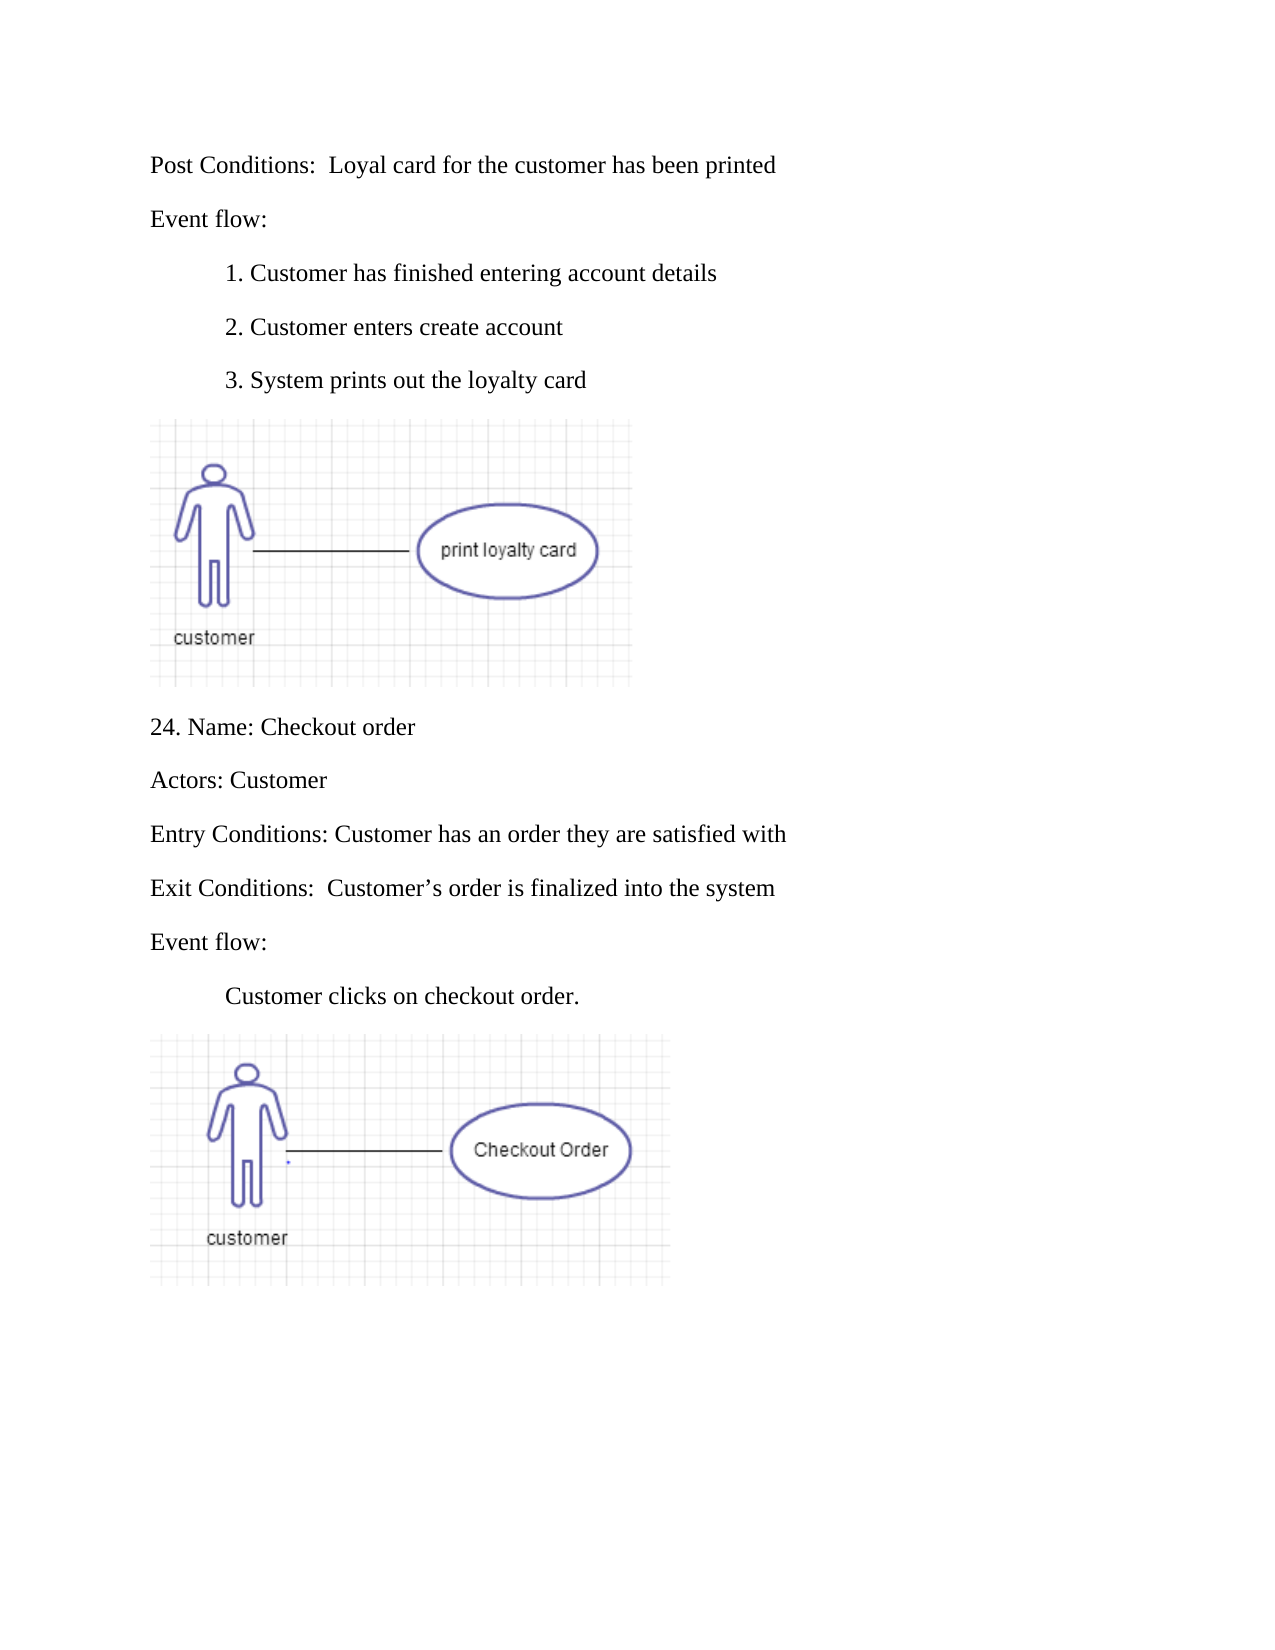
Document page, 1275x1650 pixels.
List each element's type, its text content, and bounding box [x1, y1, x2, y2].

text 3. System prints out the loyalty card [150, 365, 1125, 394]
text Event flow: [150, 204, 1125, 233]
text 1. Customer has finished entering account details [150, 258, 1125, 286]
text Post Conditions: Loyal card for the customer has been printed [150, 150, 1125, 179]
text Exit Conditions: Customer’s order is finalized into the system [150, 873, 1125, 902]
picture [150, 419, 633, 687]
text Entry Conditions: Customer has an order they are satisfied with [150, 819, 1125, 848]
text Actors: Customer [150, 766, 1125, 794]
text Event flow: [150, 927, 1125, 956]
text 2. Customer enters create account [150, 312, 1125, 340]
text 24. Name: Checkout order [150, 712, 1125, 740]
text Customer clicks on checkout order. [150, 981, 1125, 1010]
picture [150, 1034, 671, 1286]
